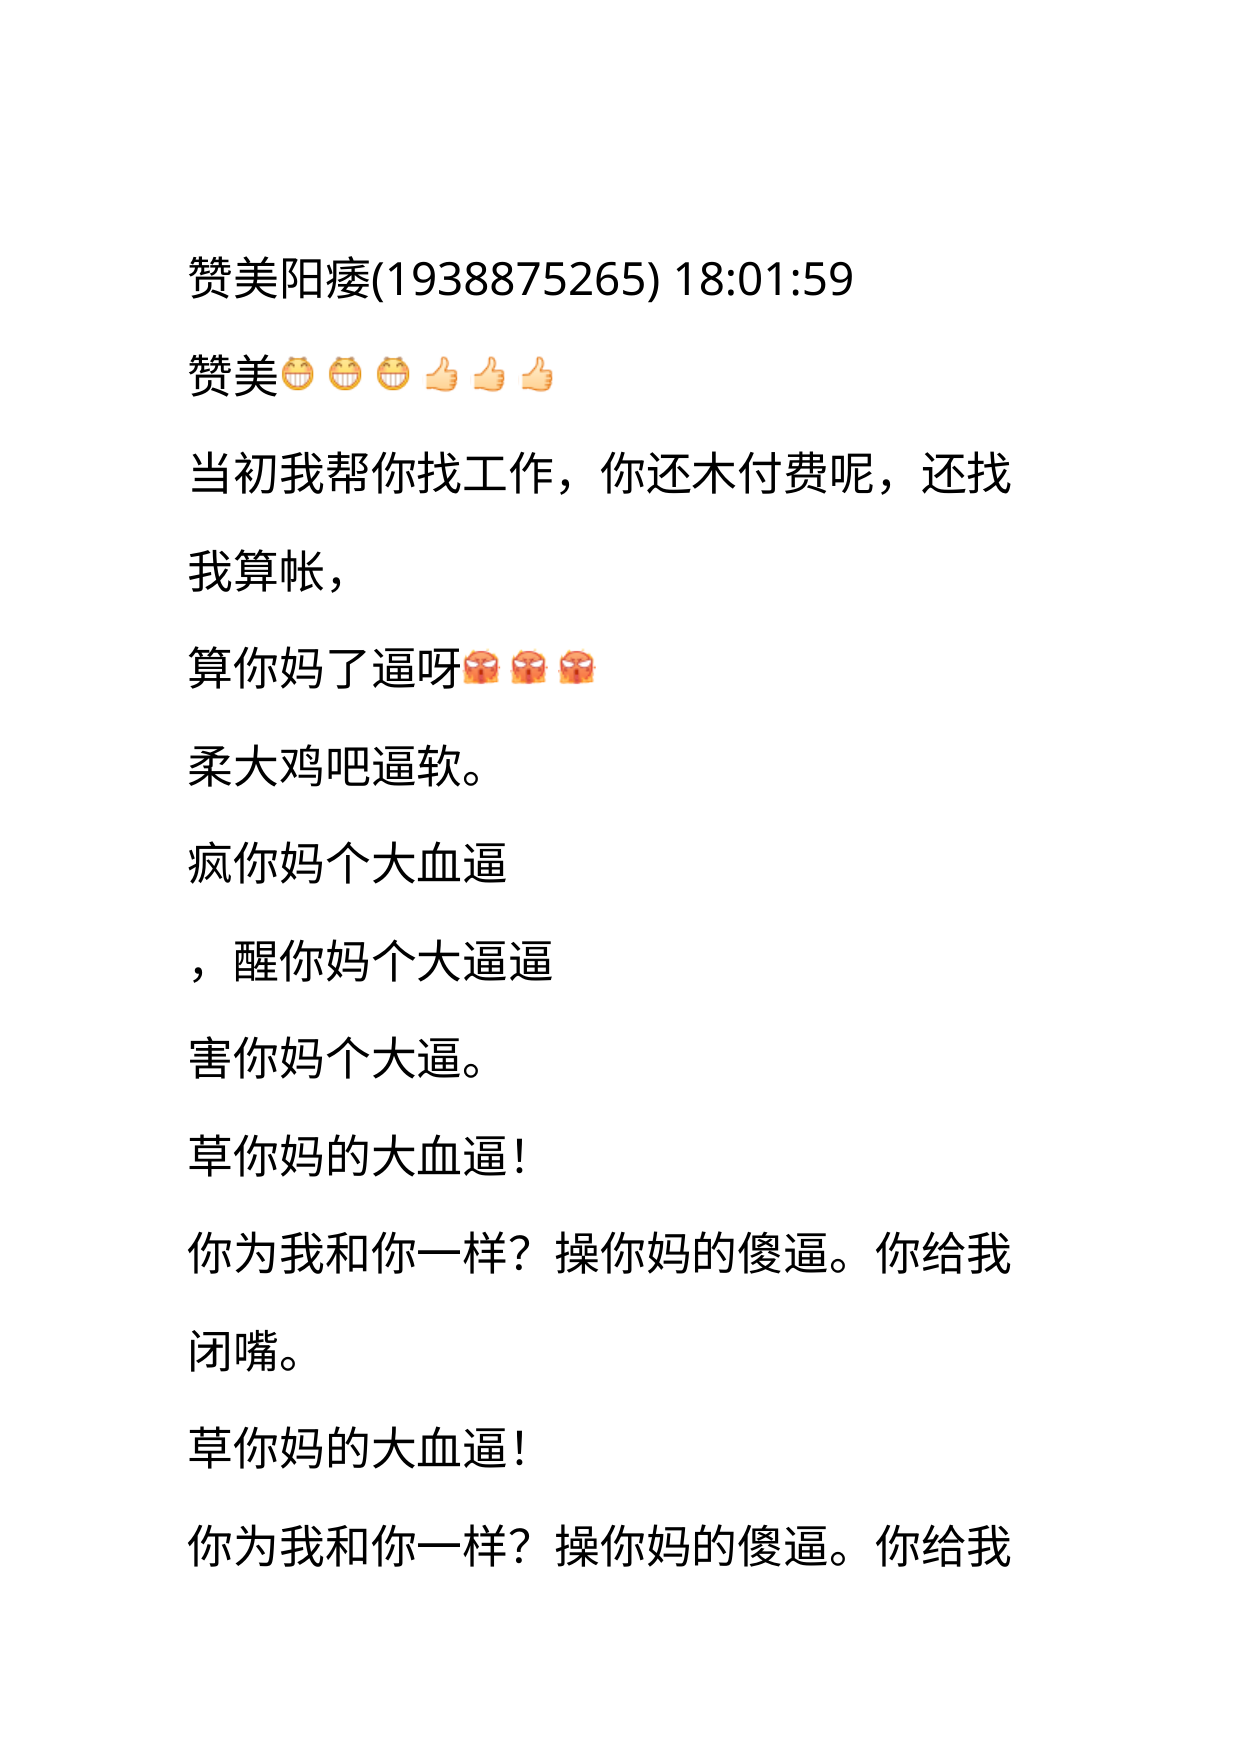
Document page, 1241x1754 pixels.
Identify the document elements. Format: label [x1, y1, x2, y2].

picture [518, 355, 556, 394]
picture [462, 648, 501, 686]
text [187, 162, 1053, 1592]
picture [558, 648, 596, 686]
picture [279, 355, 317, 394]
picture [374, 355, 413, 394]
picture [327, 355, 365, 394]
picture [422, 355, 461, 394]
picture [510, 648, 548, 686]
picture [470, 355, 508, 394]
